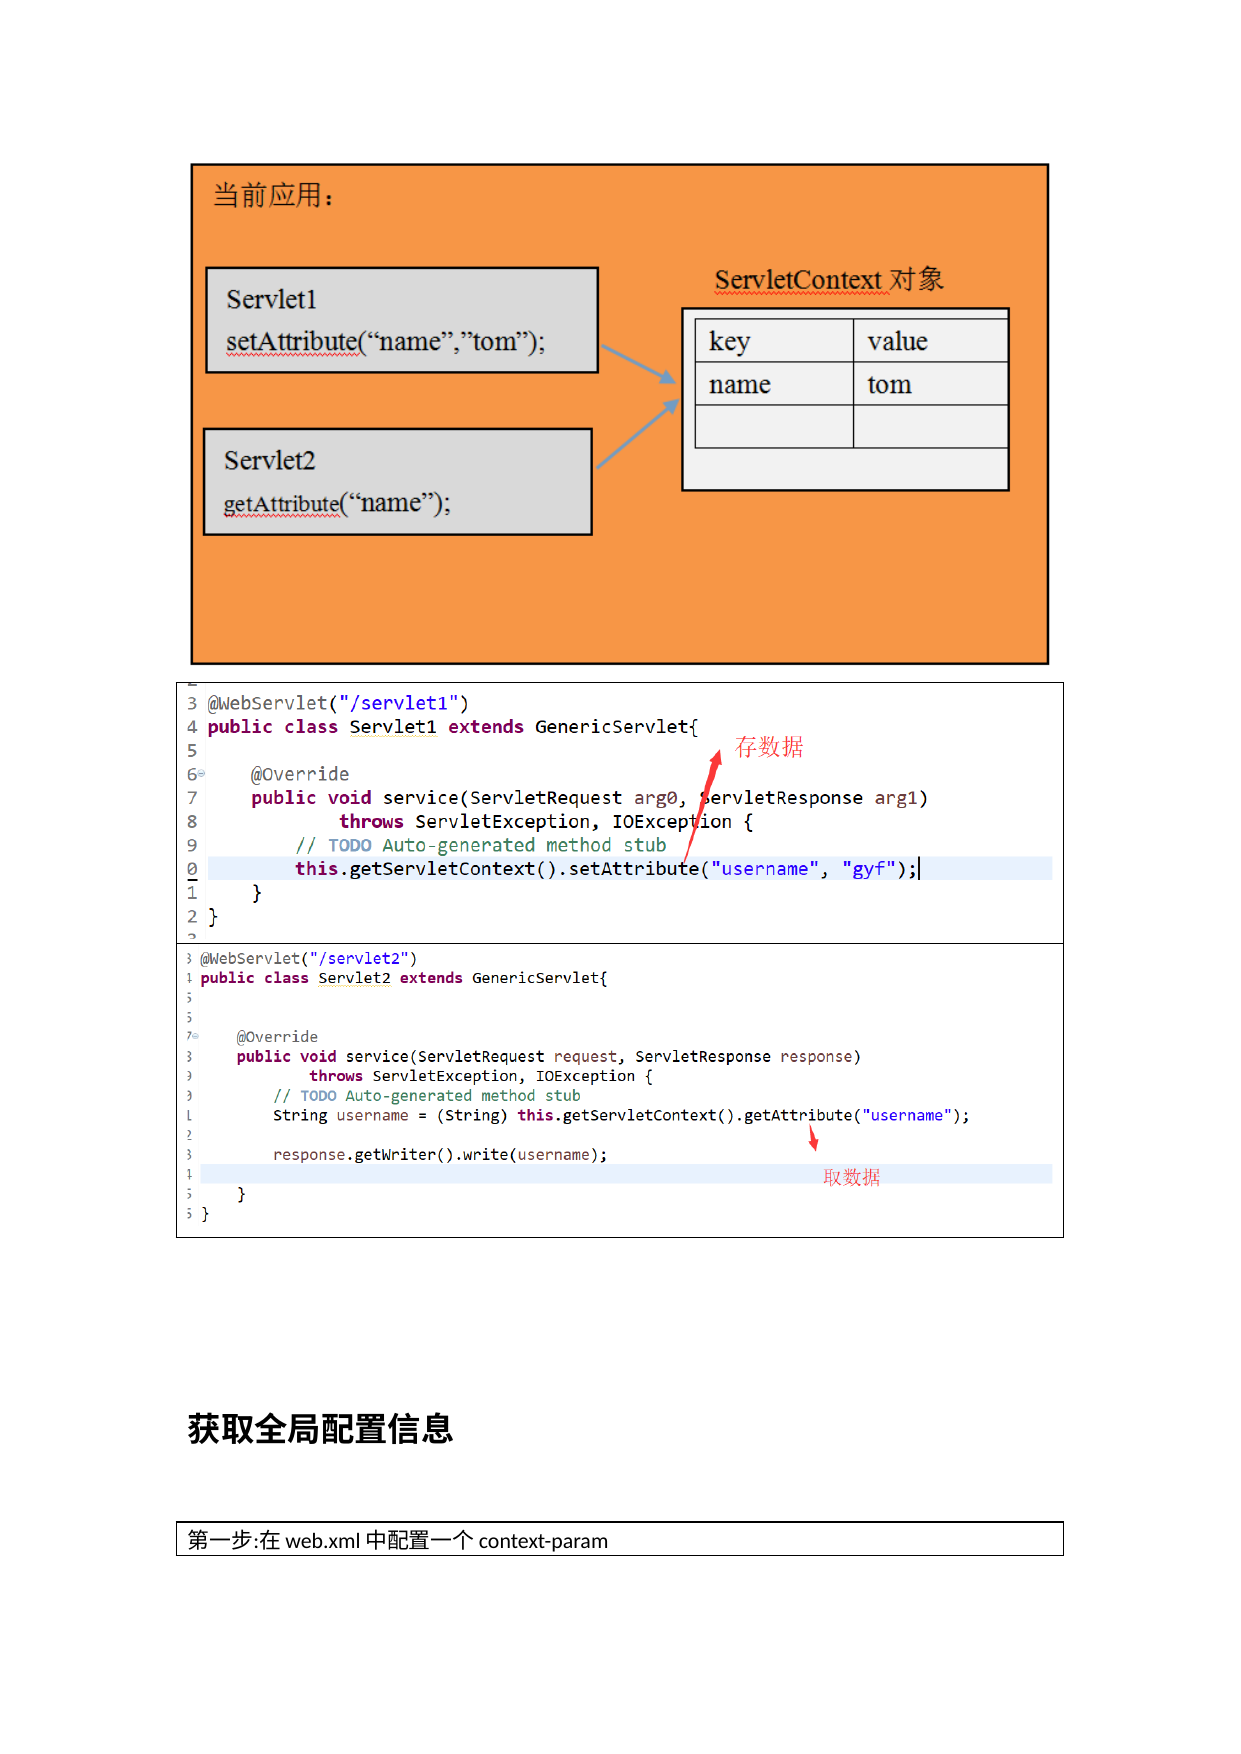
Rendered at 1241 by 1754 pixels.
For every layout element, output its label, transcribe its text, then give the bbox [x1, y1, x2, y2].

table_cell [177, 944, 1063, 1237]
picture [187, 162, 1053, 670]
table_header [177, 683, 1063, 943]
table_header 第一步:在web.xml中配置一个context-param [177, 1523, 1063, 1555]
picture [187, 944, 1053, 1226]
subtitle 获取全局配置信息 [187, 1395, 1053, 1460]
picture [187, 683, 1053, 939]
